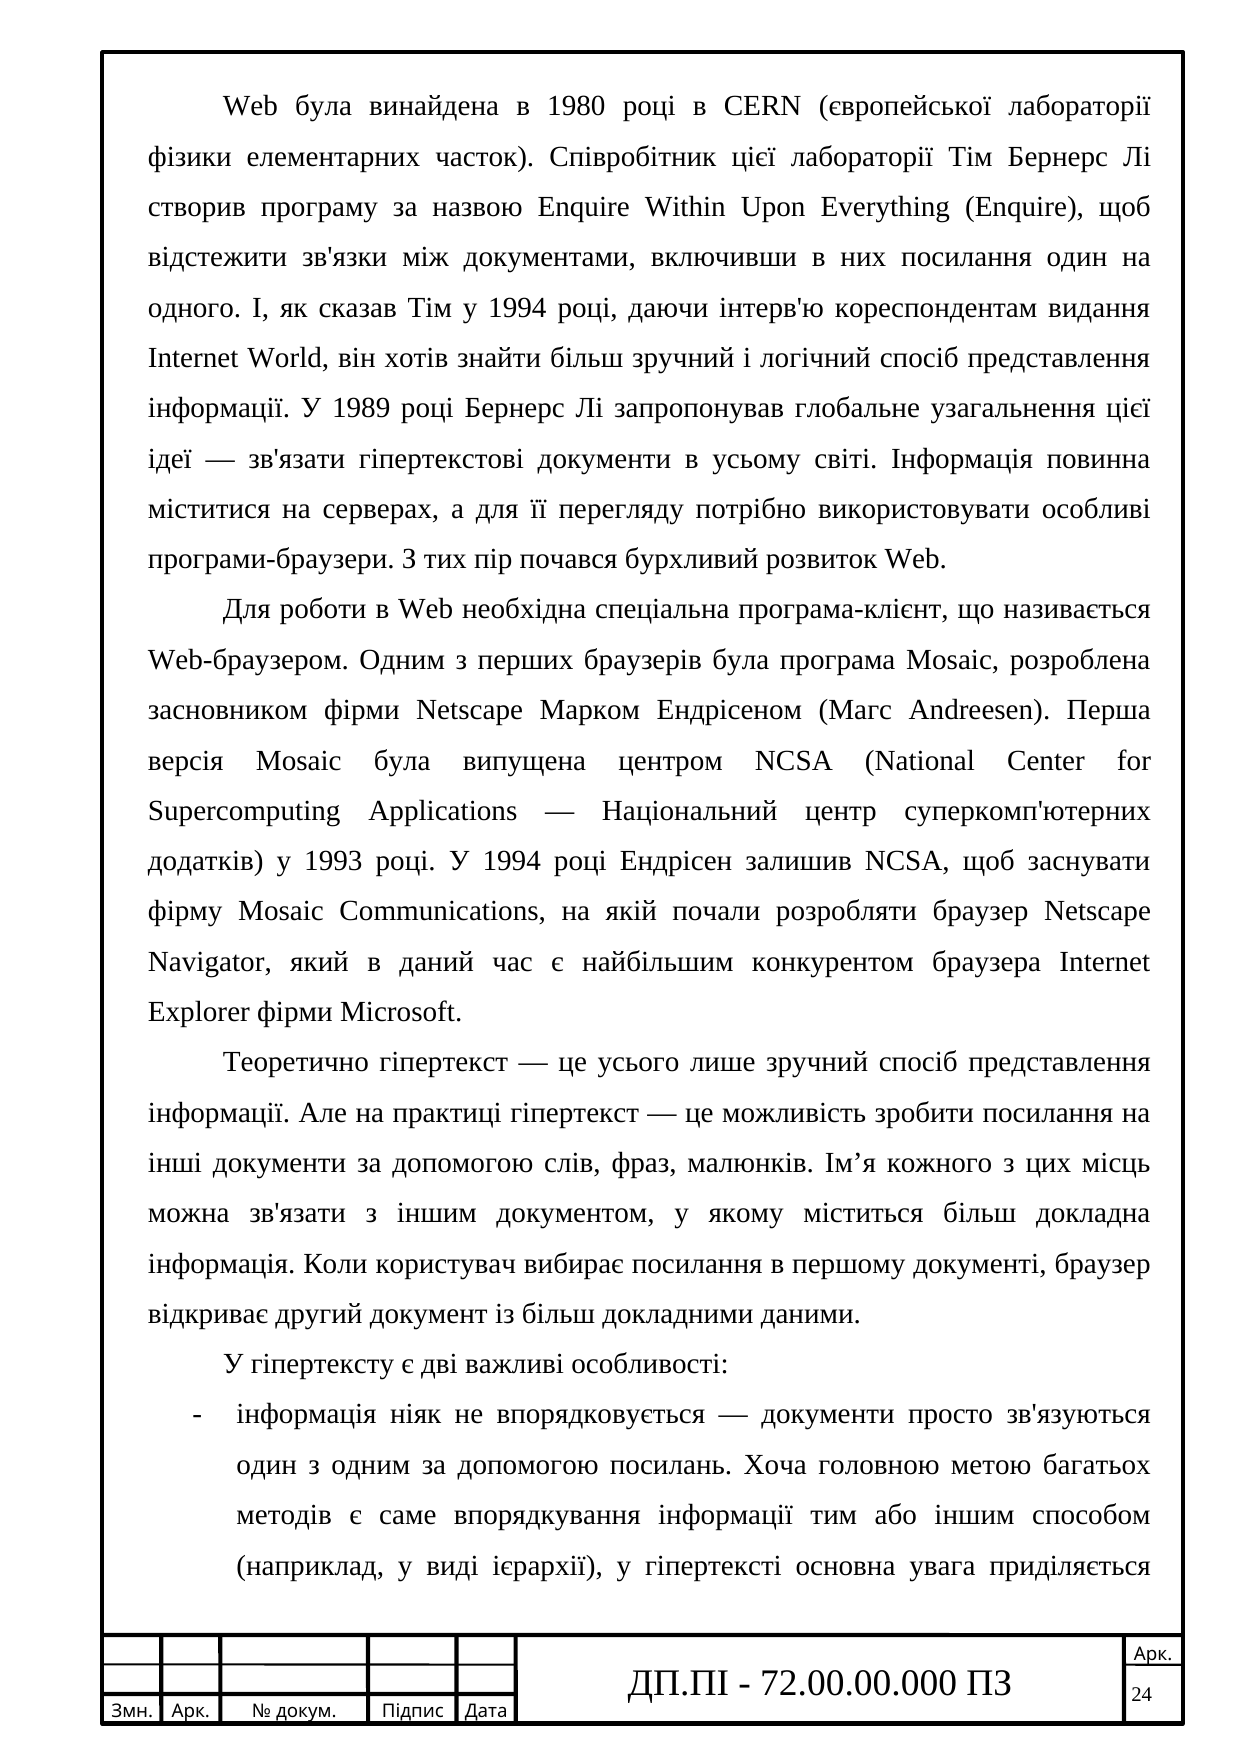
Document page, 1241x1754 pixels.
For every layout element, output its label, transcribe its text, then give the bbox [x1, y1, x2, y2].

text Для роботи в Web необхідна спеціальна програма-клієнт, що називається Web-браузером. Одним з перших браузерів була програма Mosaic, розроблена засновником фірми Netscape Марком Ендрісеном (Магc Andreesen). Перша версія Mosaic була випущена центром NCSA (National Center for Supercomputing Applications — Національний центр суперкомп'ютерних додатків) у 1993 році. У 1994 році Ендрісен залишив NCSA, щоб заснувати фірму Mosaic Communications, на якій почали розробляти браузер Netscape Navigator, який в даний час є найбільшим конкурентом браузера Internet Explorer фірми Microsoft. [148, 592, 1152, 1028]
text Web була винайдена в 1980 році в CERN (європейської лабораторії фізики елементарних часток). Співробітник цієї лабораторії Тім Бернерс Лі створив програму за назвою Enquire Within Upon Everything (Enquire), щоб відстежити зв'язки між документами, включивши в них посилання один на одного. І, як сказав Тім у 1994 році, даючи інтерв'ю кореспондентам видання Internet World, він хотів знайти більш зручний і логічний спосіб представлення інформації. У 1989 році Бернерс Лі запропонував глобальне узагальнення цієї ідеї — зв'язати гіпертекстові документи в усьому світі. Інформація повинна міститися на серверах, а для її перегляду потрібно використовувати особливі програми-браузери. З тих пір почався бурхливий розвиток Web. [148, 88, 1152, 575]
text Теоретично гіпертекст — це усього лише зручний спосіб представлення інформації. Але на практиці гіпертекст — це можливість зробити посилання на інші документи за допомогою слів, фраз, малюнків. Ім’я кожного з цих місць можна зв'язати з іншим документом, у якому міститься більш докладна інформація. Коли користувач вибирає посилання в першому документі, браузер відкриває другий документ із більш докладними даними. [148, 1044, 1152, 1329]
text У гіпертексту є дві важливі особливості: [148, 1346, 1152, 1380]
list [192, 1397, 1152, 1581]
